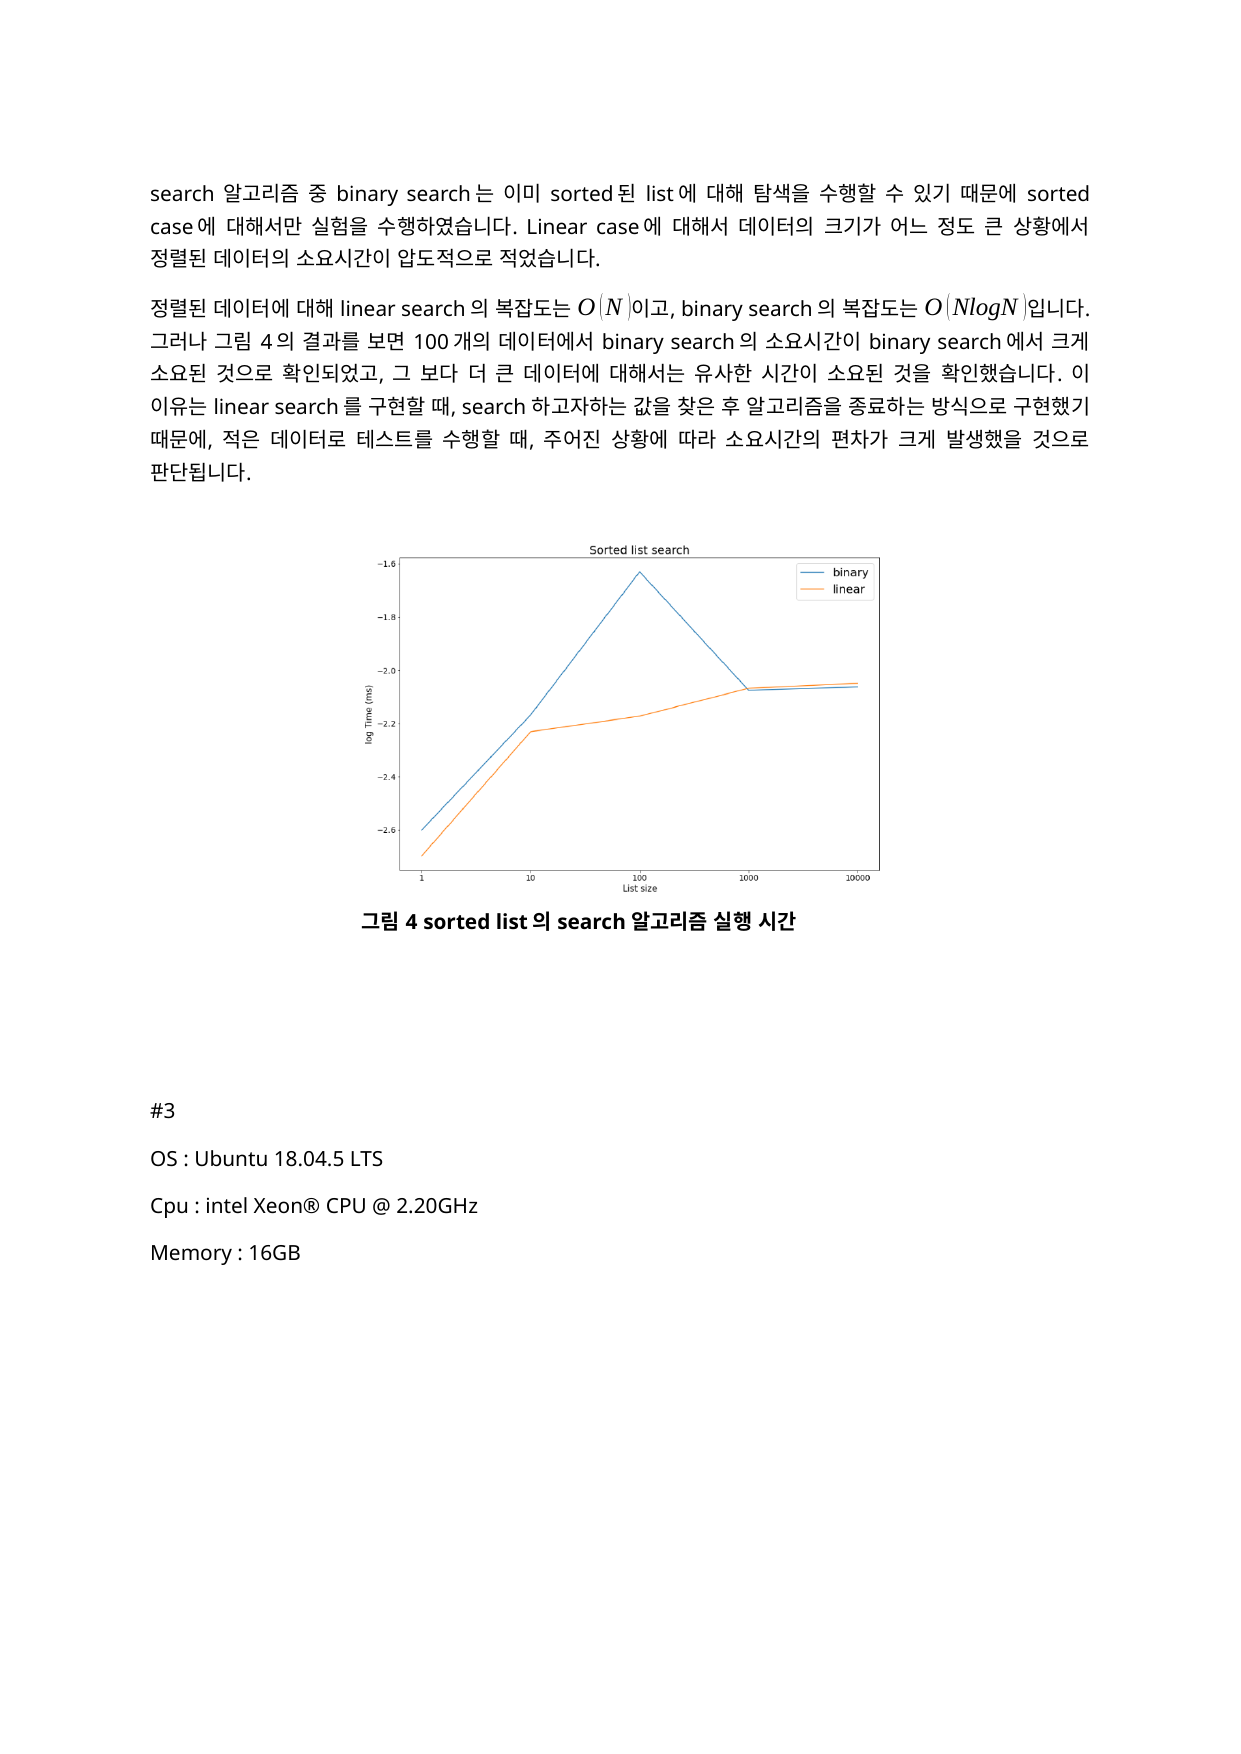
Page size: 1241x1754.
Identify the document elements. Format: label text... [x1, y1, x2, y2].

text #3 [150, 1097, 1090, 1125]
text OS : Ubuntu 18.04.5 LTS [150, 1144, 1090, 1172]
text 정렬된 데이터에 대해 linear search의 복잡도는 이고, binary search의 복잡도는 입니다. 그러나 그림 4의 결과를 보면 100개의 데이터에서 binary search의 소요시간이 binary search에서 크게 소요된 것으로 확인되었고, 그 보다 더 큰 데이터에 대해서는 유사한 시간이 소요된 것을 확인했습니다. 이 이유는 linear search를 구현할 때, search 하고자하는 값을 찾은 후 알고리즘을 종료하는 방식으로 구현했기 때문에, 적은 데이터로 테스트를 수행할 때, 주어진 상황에 따라 소요시간의 편차가 크게 발생했을 것으로 판단됩니다. [150, 292, 1090, 486]
picture [361, 542, 883, 897]
text Memory : 16GB [150, 1238, 1090, 1267]
text Cpu : intel Xeon® CPU @ 2.20GHz [150, 1191, 1090, 1219]
text search 알고리즘 중 binary search는 이미 sorted된 list에 대해 탐색을 수행할 수 있기 때문에 sorted case에 대해서만 실험을 수행하였습니다. Linear case에 대해서 데이터의 크기가 어느 정도 큰 상황에서 정렬된 데이터의 소요시간이 압도적으로 적었습니다. [150, 177, 1090, 273]
